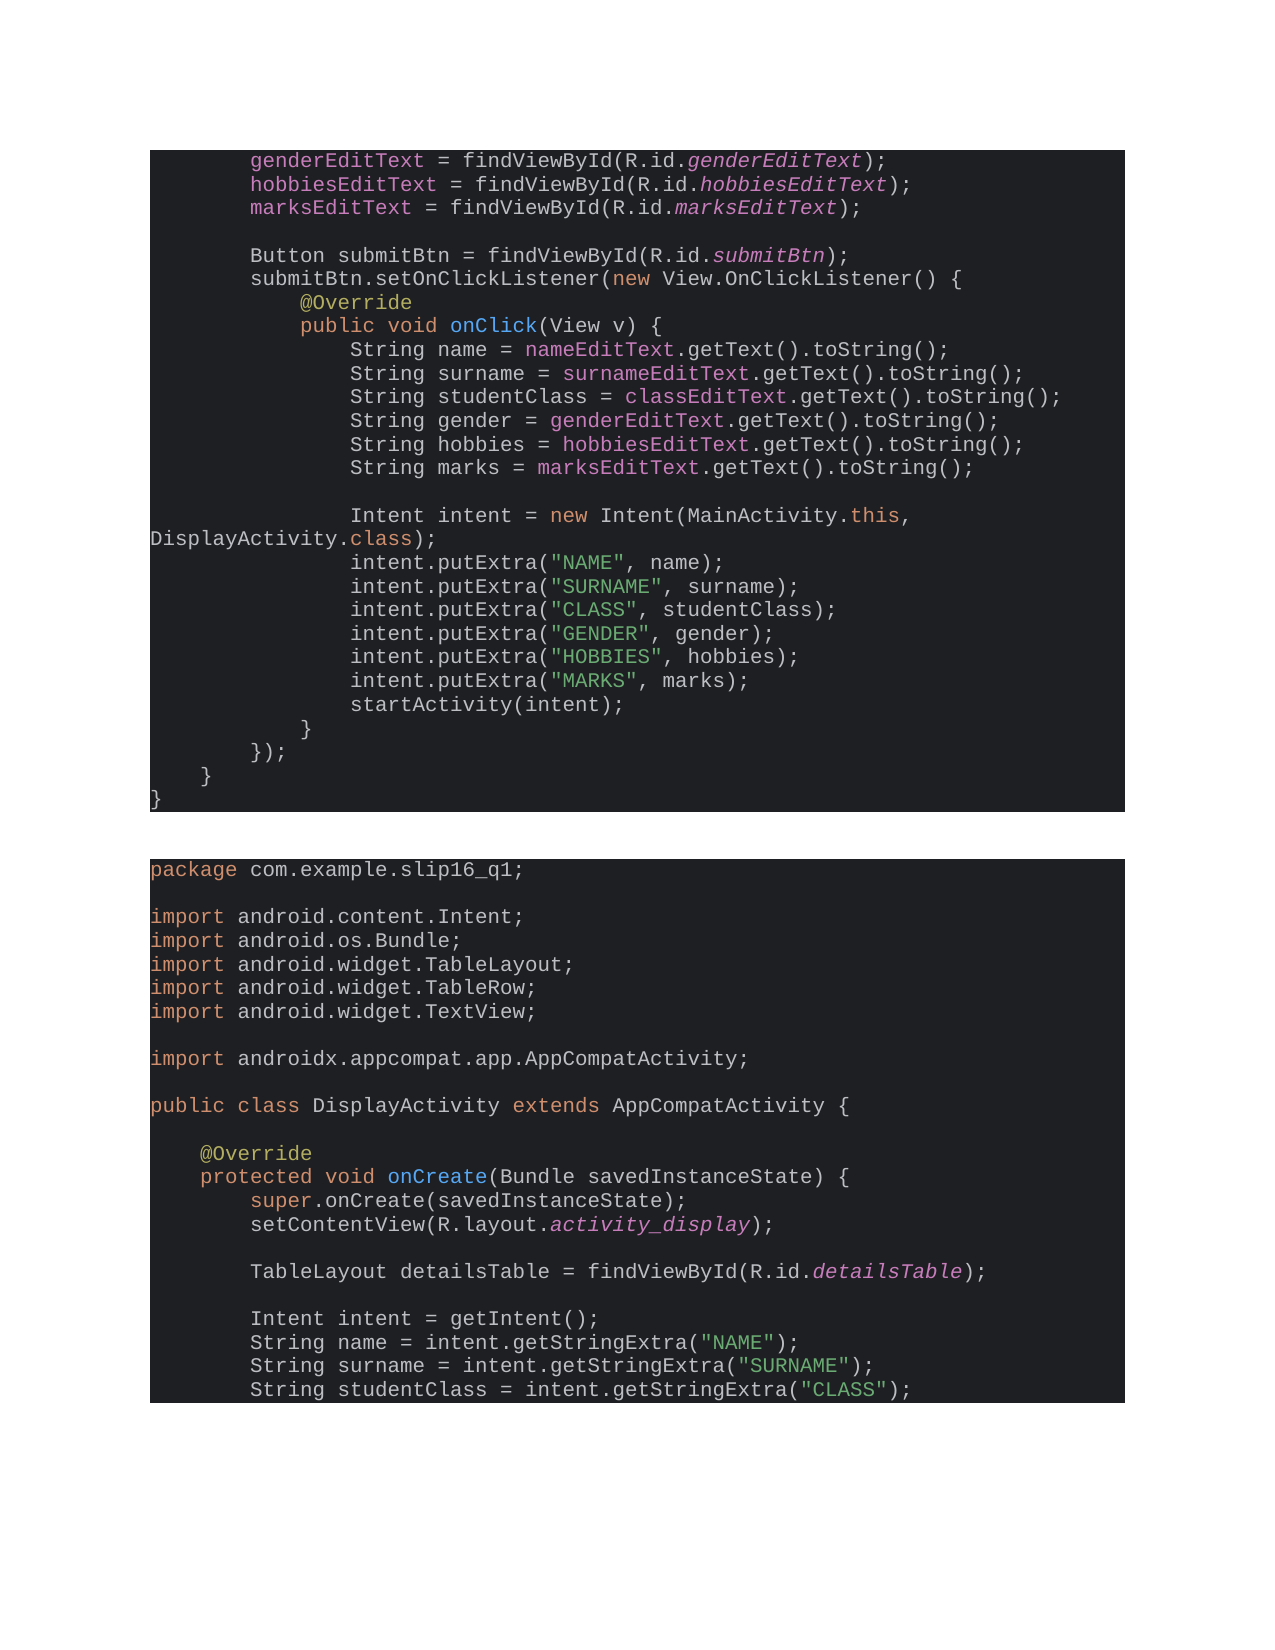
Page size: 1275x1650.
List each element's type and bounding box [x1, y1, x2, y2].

text [150, 859, 1125, 1403]
text [150, 150, 1125, 812]
